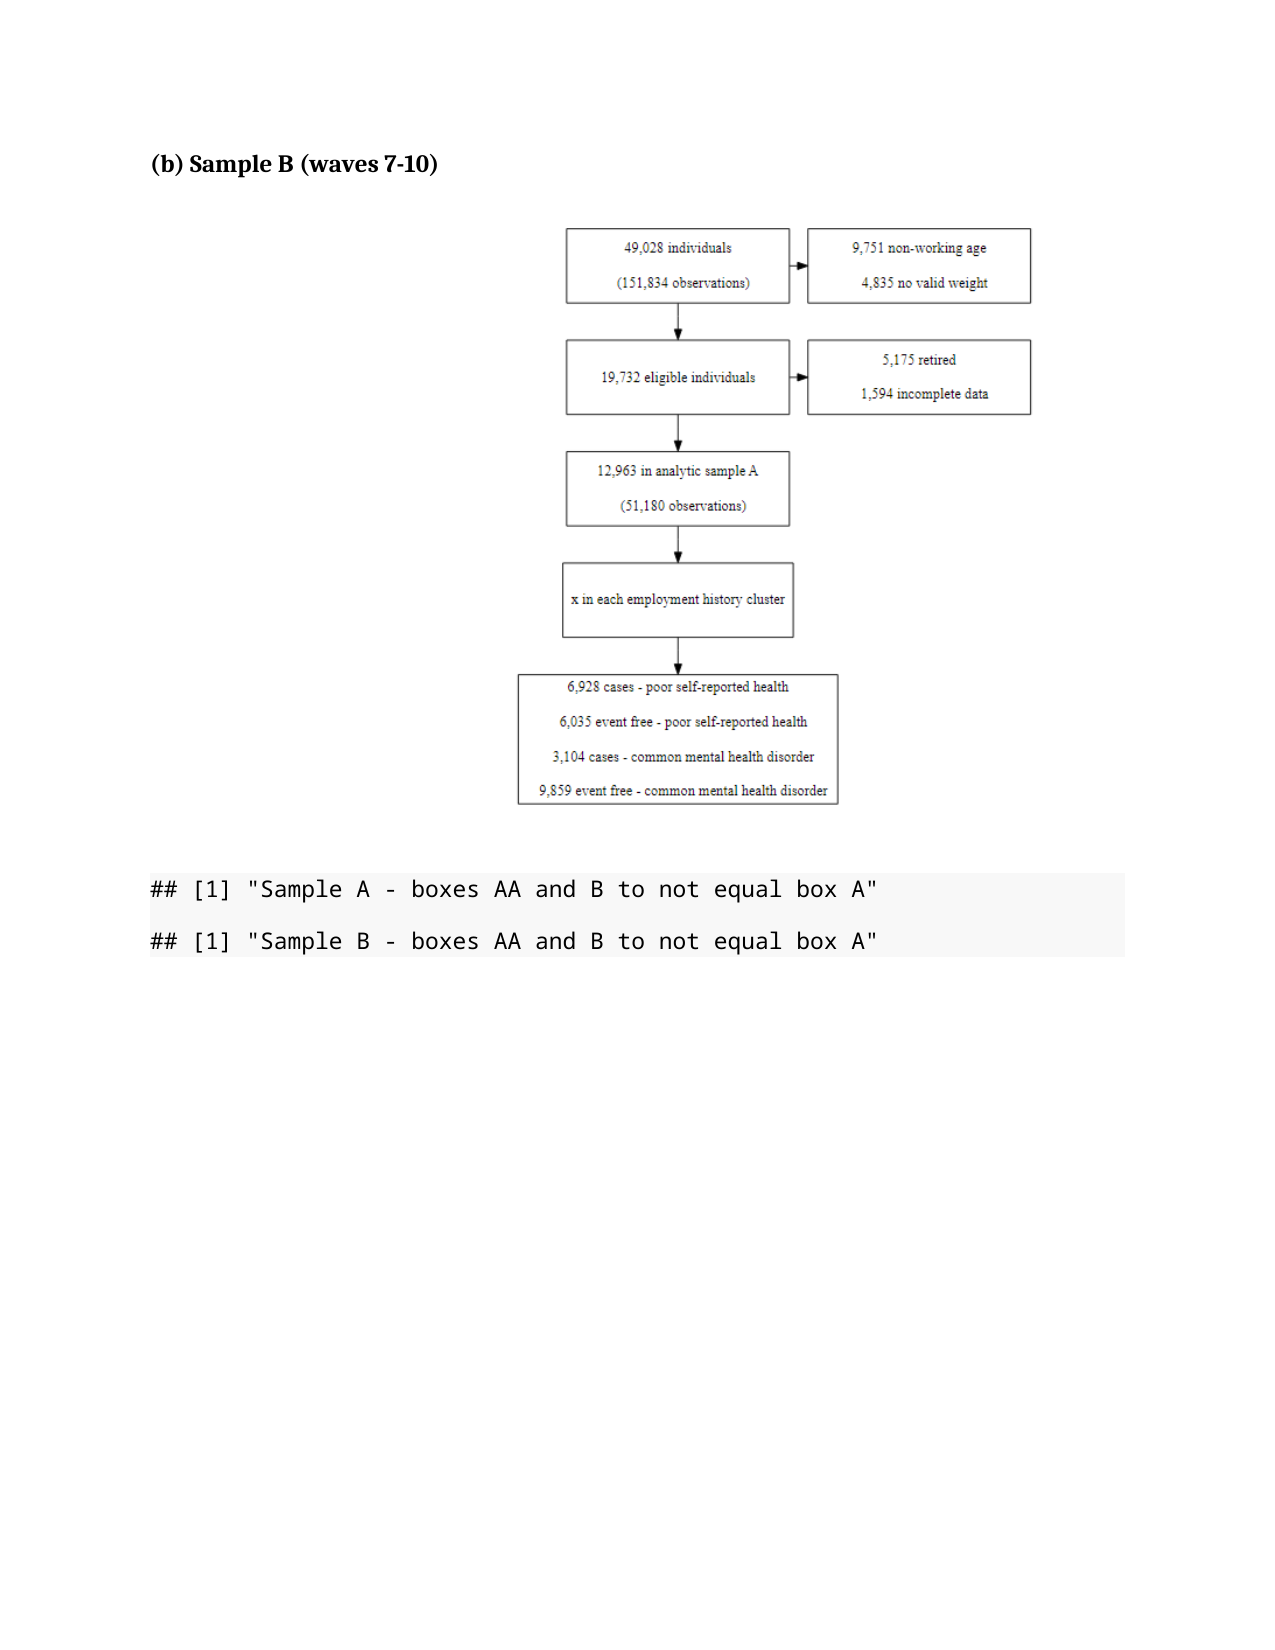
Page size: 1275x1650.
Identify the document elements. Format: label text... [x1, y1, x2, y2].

text ## [1] "Sample B - boxes AA and B to not equal box A" [150, 925, 1125, 957]
text ## [1] "Sample A - boxes AA and B to not equal box A" [150, 873, 1125, 904]
picture [168, 178, 1044, 855]
